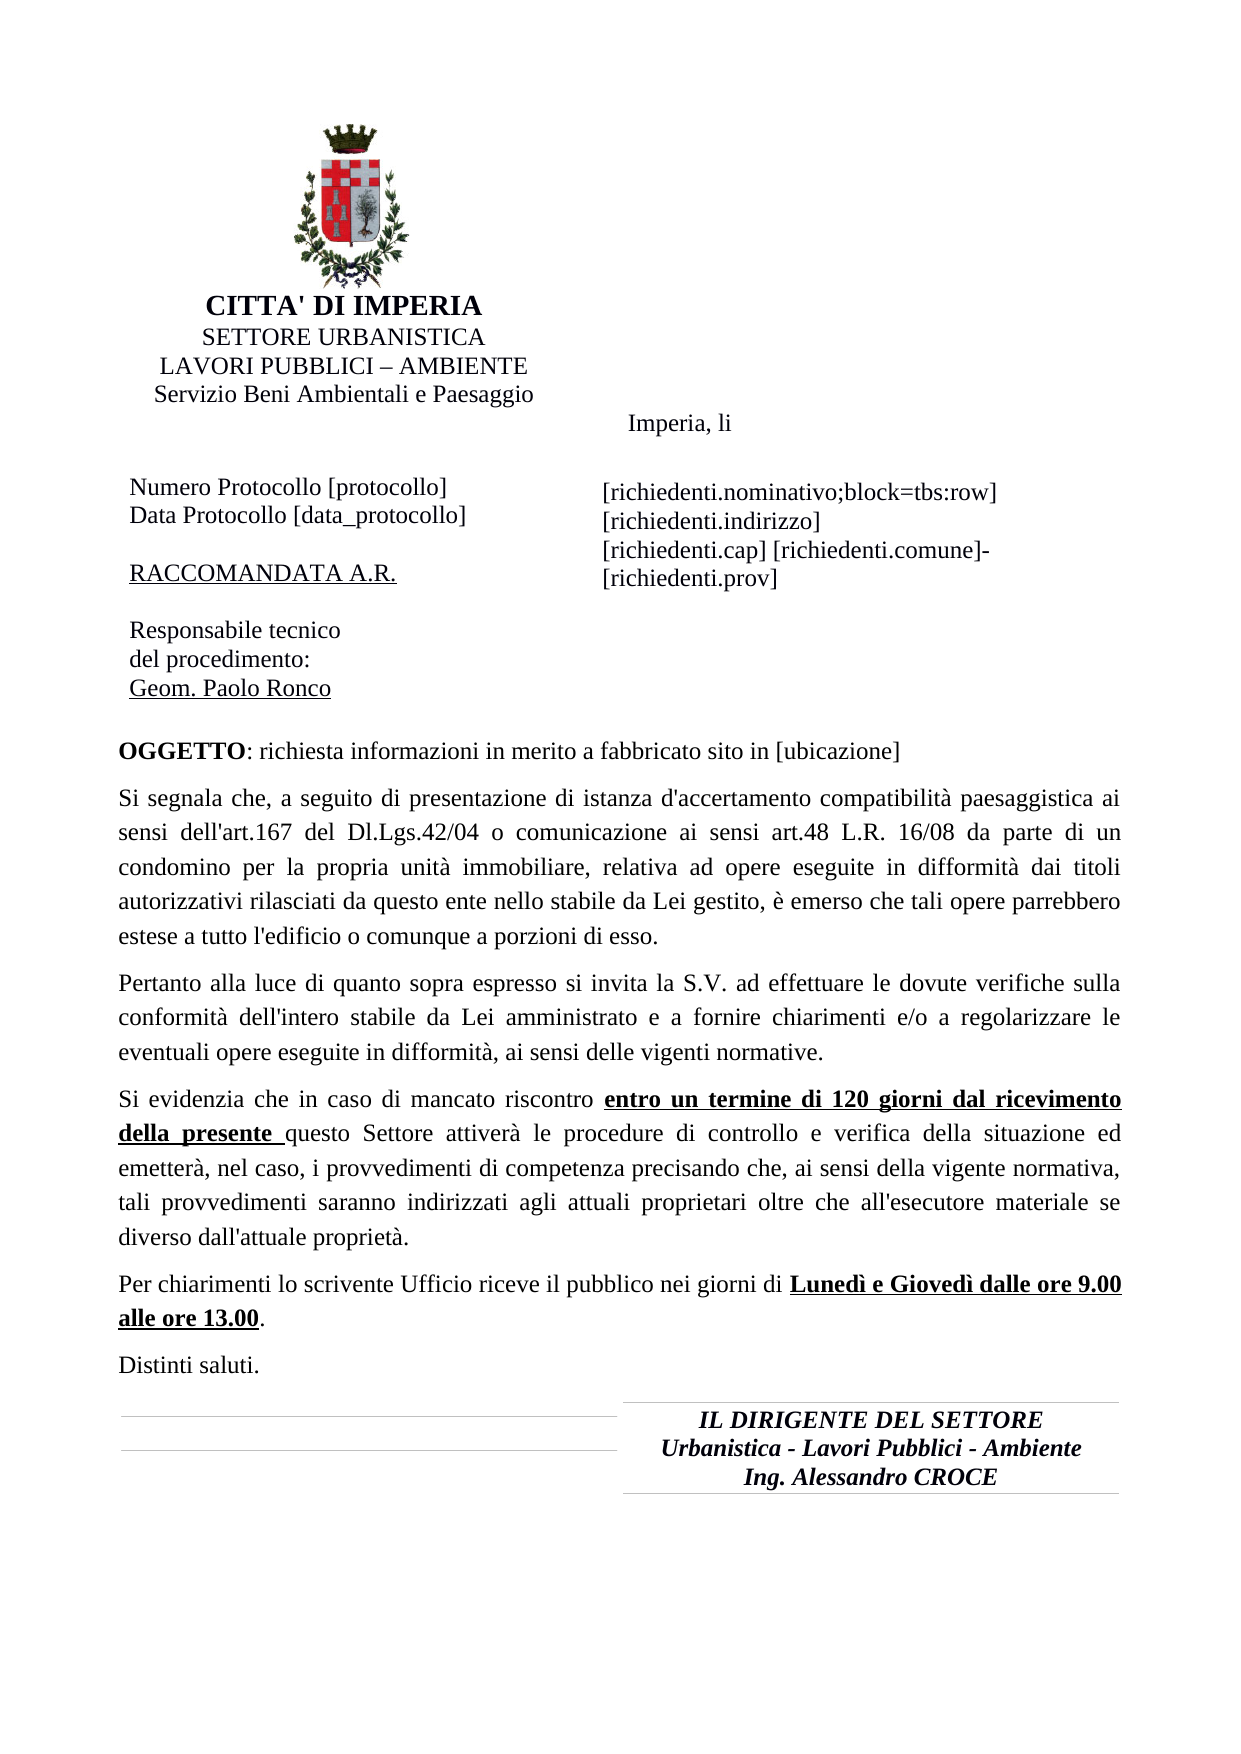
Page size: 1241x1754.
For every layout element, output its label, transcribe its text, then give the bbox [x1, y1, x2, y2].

table_header Numero Protocollo [protocollo] Data Protocollo [data_protocollo] RACCOMANDATA A.R. Responsabile tecnico del procedimento: Geom. Paolo Ronco [124, 466, 591, 707]
text SETTORE URBANISTICA [118, 322, 569, 351]
text Si evidenzia che in caso di mancato riscontro entro un termine di 120 giorni dal ricevimento della presente questo Settore attiverà le procedure di controllo e verifica della situazione ed emetterà, nel caso, i provvedimenti di competenza precisando che, ai sensi della vigente normativa, tali provvedimenti saranno indirizzati agli attuali proprietari oltre che all'esecutore materiale se diverso dall'attuale proprietà. [118, 1084, 1122, 1251]
table_header [118, 1397, 620, 1499]
text Distinti saluti. [118, 1350, 1122, 1379]
table_header IL DIRIGENTE DEL SETTORE Urbanistica - Lavori Pubblici - Ambiente Ing. Alessandro CROCE [620, 1397, 1122, 1499]
text Per chiarimenti lo scrivente Ufficio riceve il pubblico nei giorni di Lunedì e Giovedì dalle ore 9.00 alle ore 13.00. [118, 1269, 1122, 1332]
text Imperia, li [628, 408, 1122, 437]
table_header [591, 466, 1122, 707]
text CITTA' DI IMPERIA [118, 118, 569, 322]
picture [293, 124, 410, 289]
text Servizio Beni Ambientali e Paesaggio [118, 379, 569, 408]
text Si segnala che, a seguito di presentazione di istanza d'accertamento compatibilità paesaggistica ai sensi dell'art.167 del Dl.Lgs.42/04 o comunicazione ai sensi art.48 L.R. 16/08 da parte di un condomino per la propria unità immobiliare, relativa ad opere eseguite in difformità dai titoli autorizzativi rilasciati da questo ente nello stabile da Lei gestito, è emerso che tali opere parrebbero estese a tutto l'edificio o comunque a porzioni di esso. [118, 783, 1122, 950]
text OGGETTO: richiesta informazioni in merito a fabbricato sito in [ubicazione] [118, 736, 1122, 765]
text Pertanto alla luce di quanto sopra espresso si invita la S.V. ad effettuare le dovute verifiche sulla conformità dell'intero stabile da Lei amministrato e a fornire chiarimenti e/o a regolarizzare le eventuali opere eseguite in difformità, ai sensi delle vigenti normative. [118, 968, 1122, 1066]
text LAVORI PUBBLICI – AMBIENTE [118, 351, 569, 379]
